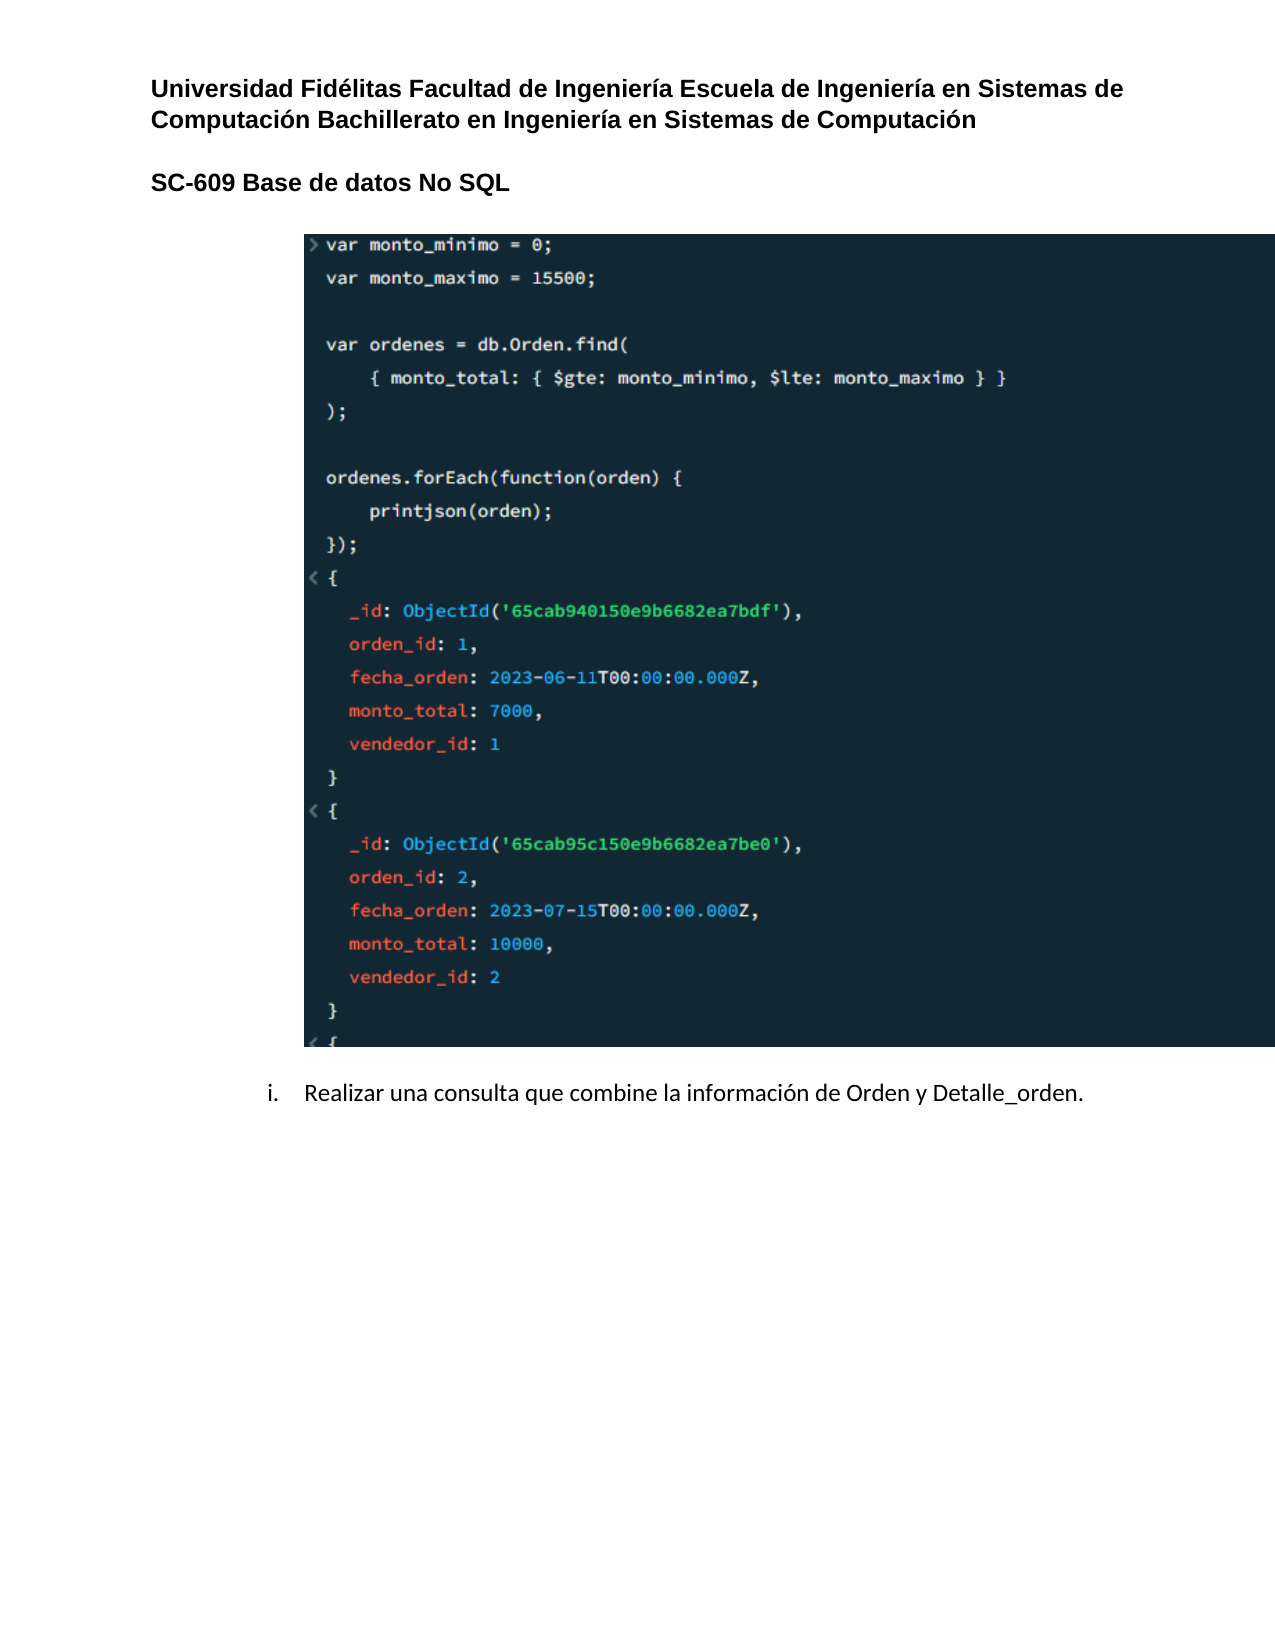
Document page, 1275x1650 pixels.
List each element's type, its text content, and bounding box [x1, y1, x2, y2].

list Realizar una consulta que combine la información de Orden y Detalle_orden. [267, 1077, 1125, 1107]
picture [304, 234, 1275, 1047]
